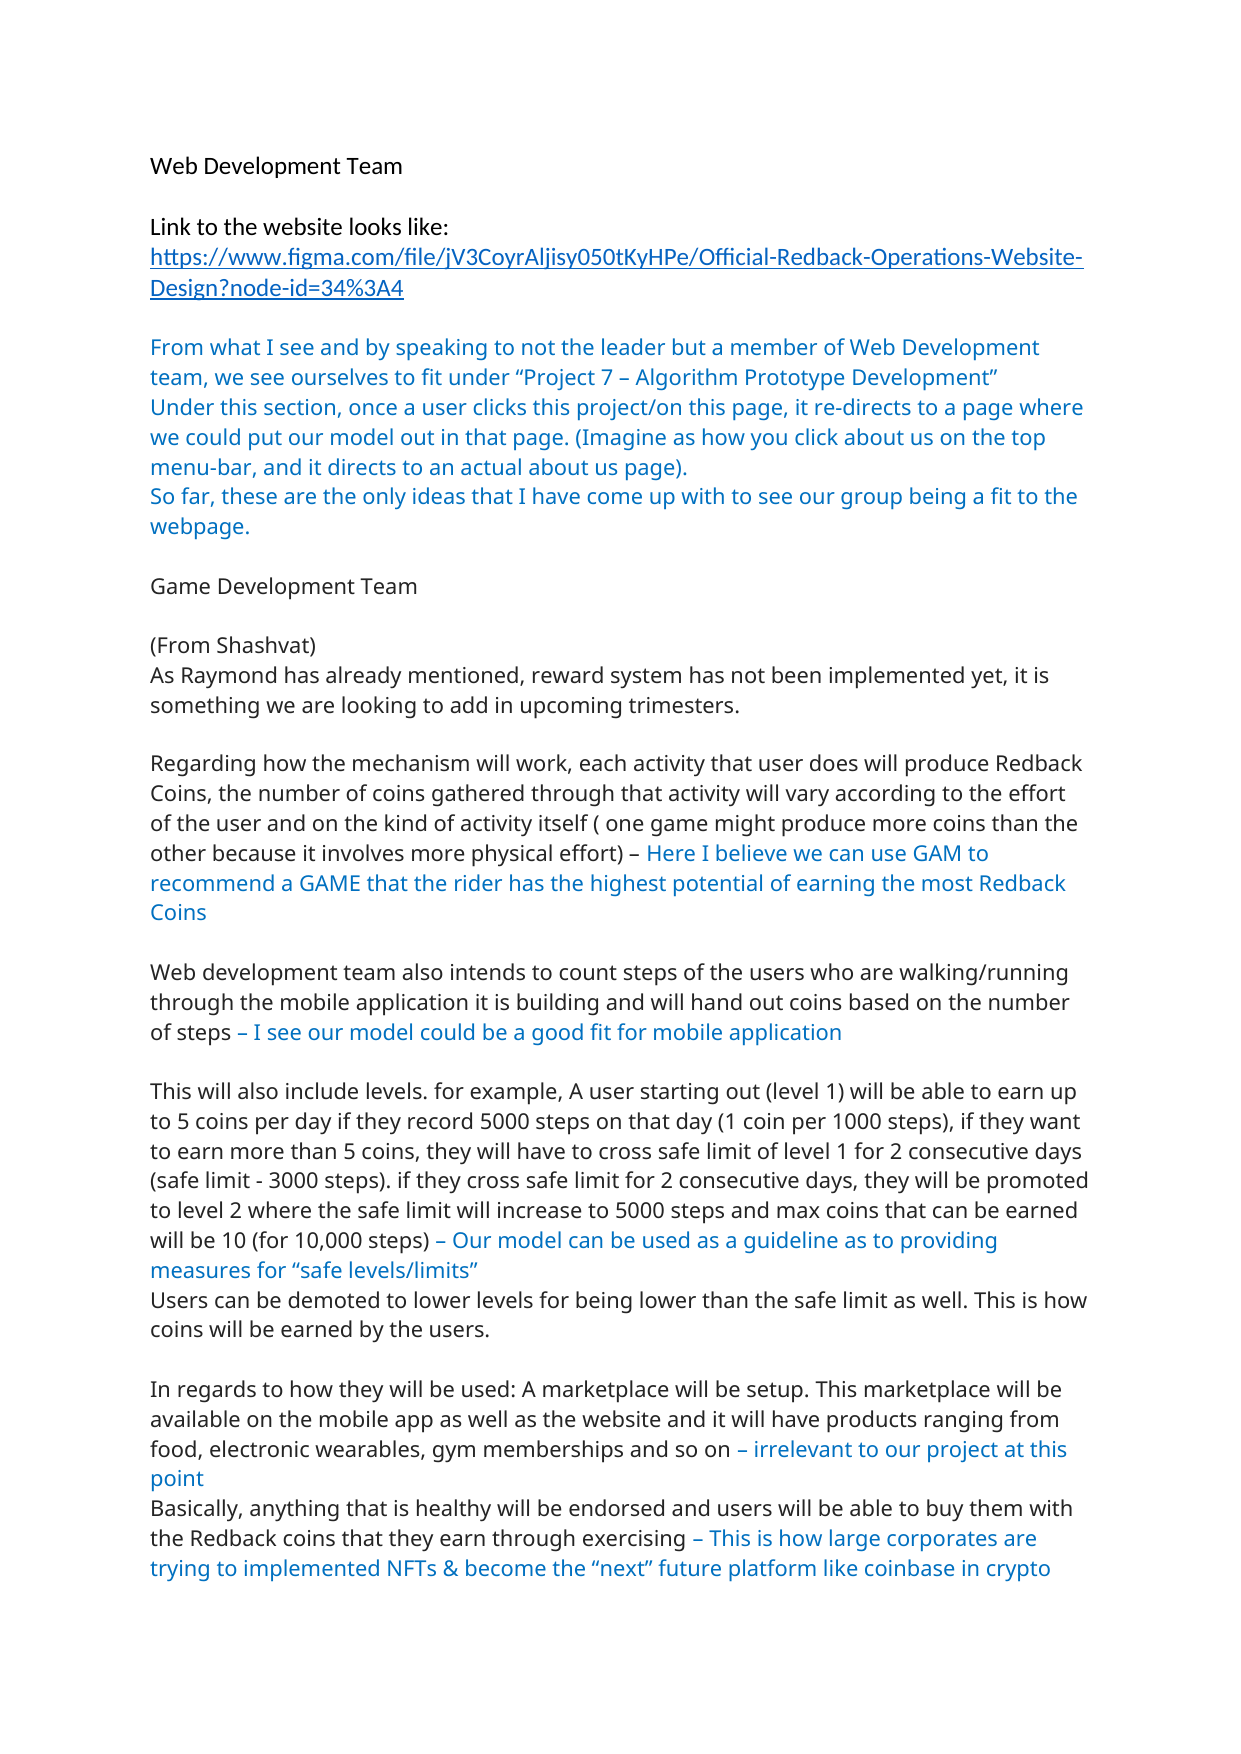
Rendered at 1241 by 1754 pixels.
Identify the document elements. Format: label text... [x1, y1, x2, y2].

text Web Development Team [150, 150, 1090, 181]
text https://www.figma.com/file/jV3CoyrAljisy050tKyHPe/Official-Redback-Operations-Website-Design?node-id=34%3A4 [150, 242, 1090, 303]
text Game Development Team (From Shashvat) As Raymond has already mentioned, reward system has not been implemented yet, it is something we are looking to add in upcoming trimesters. [150, 541, 1090, 748]
text Under this section, once a user clicks this project/on this page, it re-directs to a page where we could put our model out in that page. (Imagine as how you click about us on the top menu-bar, and it directs to an actual about us page). So far, these are the only ideas that I have come up with to see our group being a fit to the webpage. [150, 392, 1090, 541]
text Link to the website looks like: [150, 211, 1090, 242]
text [150, 1374, 1090, 1583]
text From what I see and by speaking to not the leader but a member of Web Development team, we see ourselves to fit under “Project 7 – Algorithm Prototype Development” [150, 303, 1090, 392]
text Regarding how the mechanism will work, each activity that user does will produce Redback Coins, the number of coins gathered through that activity will vary according to the effort of the user and on the kind of activity itself ( one game might produce more coins than the other because it involves more physical effort) – Here I believe we can use GAM to recommend a GAME that the rider has the highest potential of earning the most Redback Coins Web development team also intends to count steps of the users who are walking/running through the mobile application it is building and will hand out coins based on the number of steps – I see our model could be a good fit for mobile application This will also include levels. for example, A user starting out (level 1) will be able to earn up to 5 coins per day if they record 5000 steps on that day (1 coin per 1000 steps), if they want to earn more than 5 coins, they will have to cross safe limit of level 1 for 2 consecutive days (safe limit - 3000 steps). if they cross safe limit for 2 consecutive days, they will be promoted to level 2 where the safe limit will increase to 5000 steps and max coins that can be earned will be 10 (for 10,000 steps) – Our model can be used as a guideline as to providing measures for “safe levels/limits” Users can be demoted to lower levels for being lower than the safe limit as well. This is how coins will be earned by the users. [150, 748, 1090, 1344]
